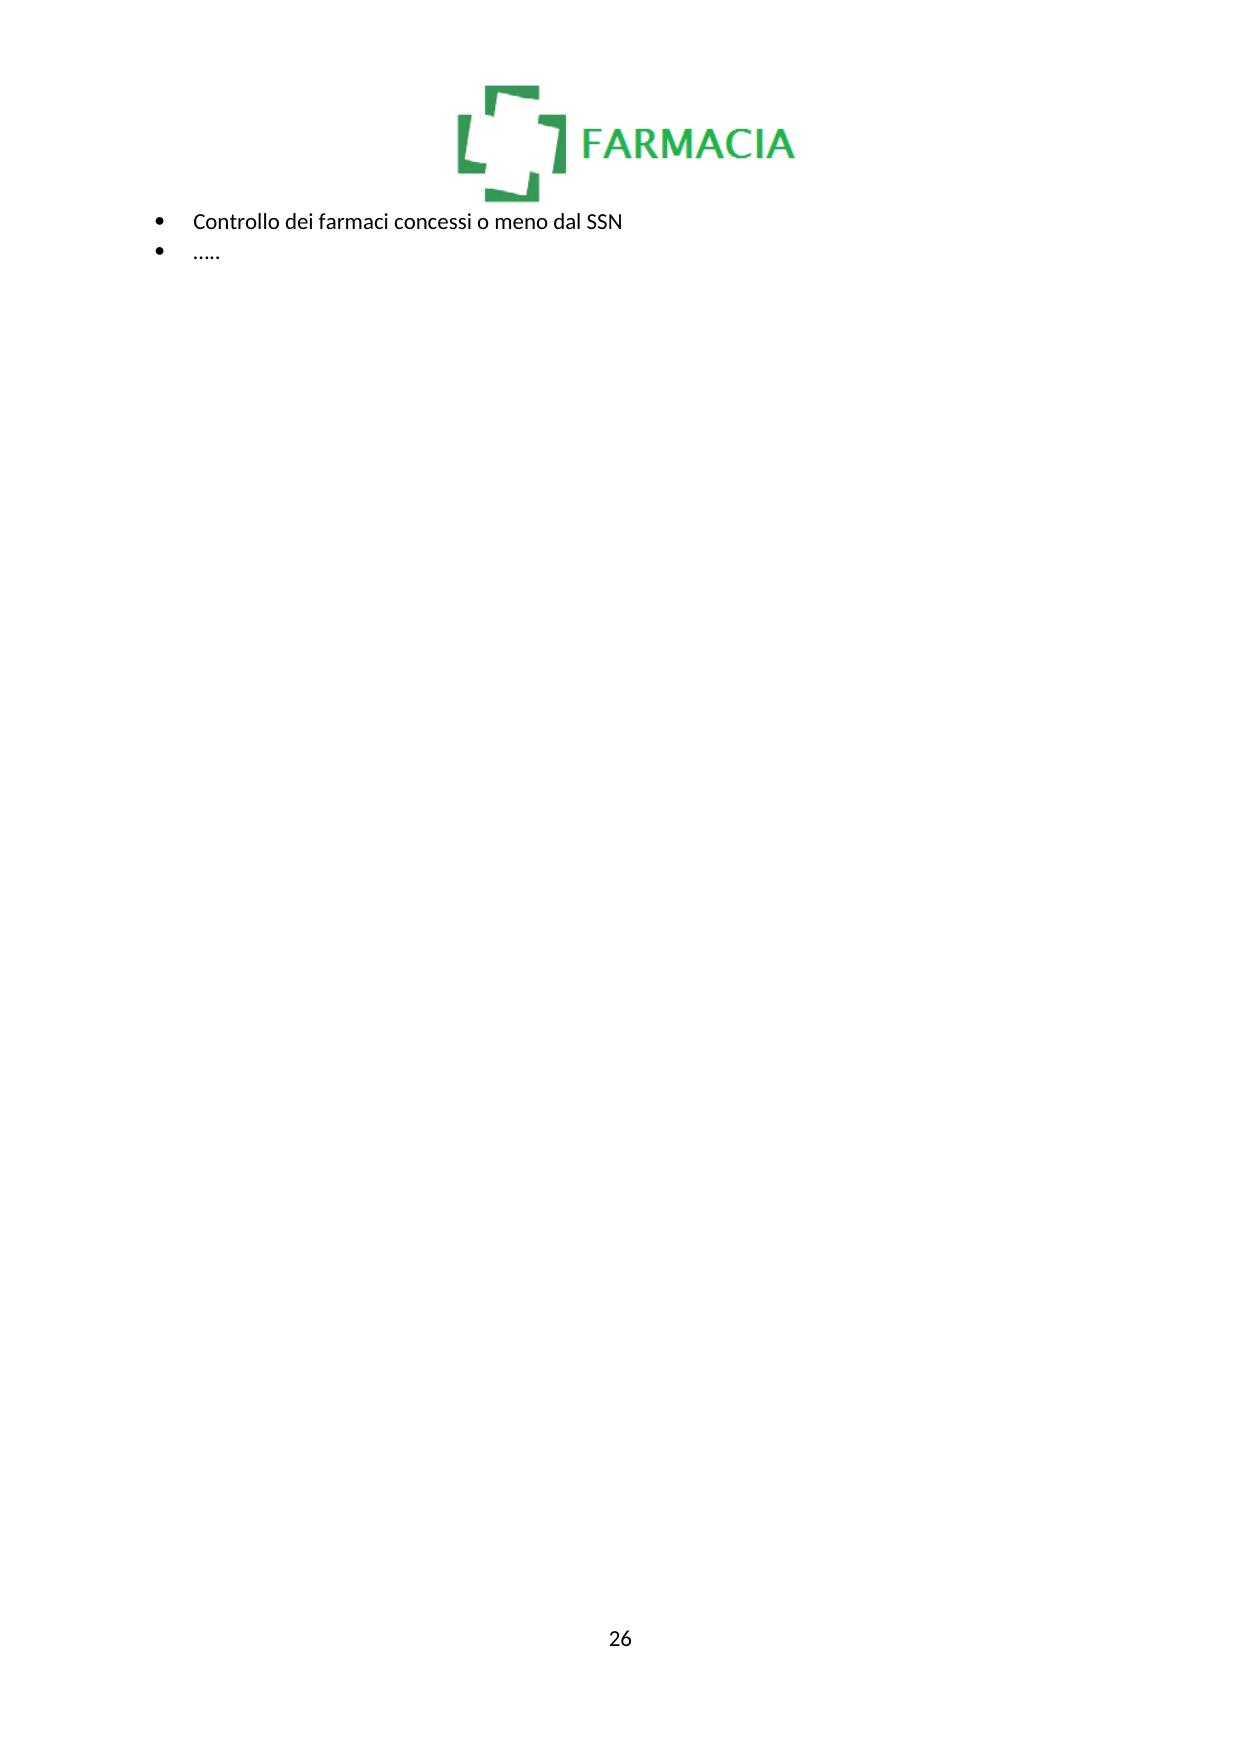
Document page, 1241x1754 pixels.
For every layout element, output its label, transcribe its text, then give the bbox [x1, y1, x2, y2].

list Controllo dei farmaci concessi o meno dal SSN [156, 207, 1122, 235]
picture [441, 73, 799, 208]
list ….. [156, 237, 1122, 266]
